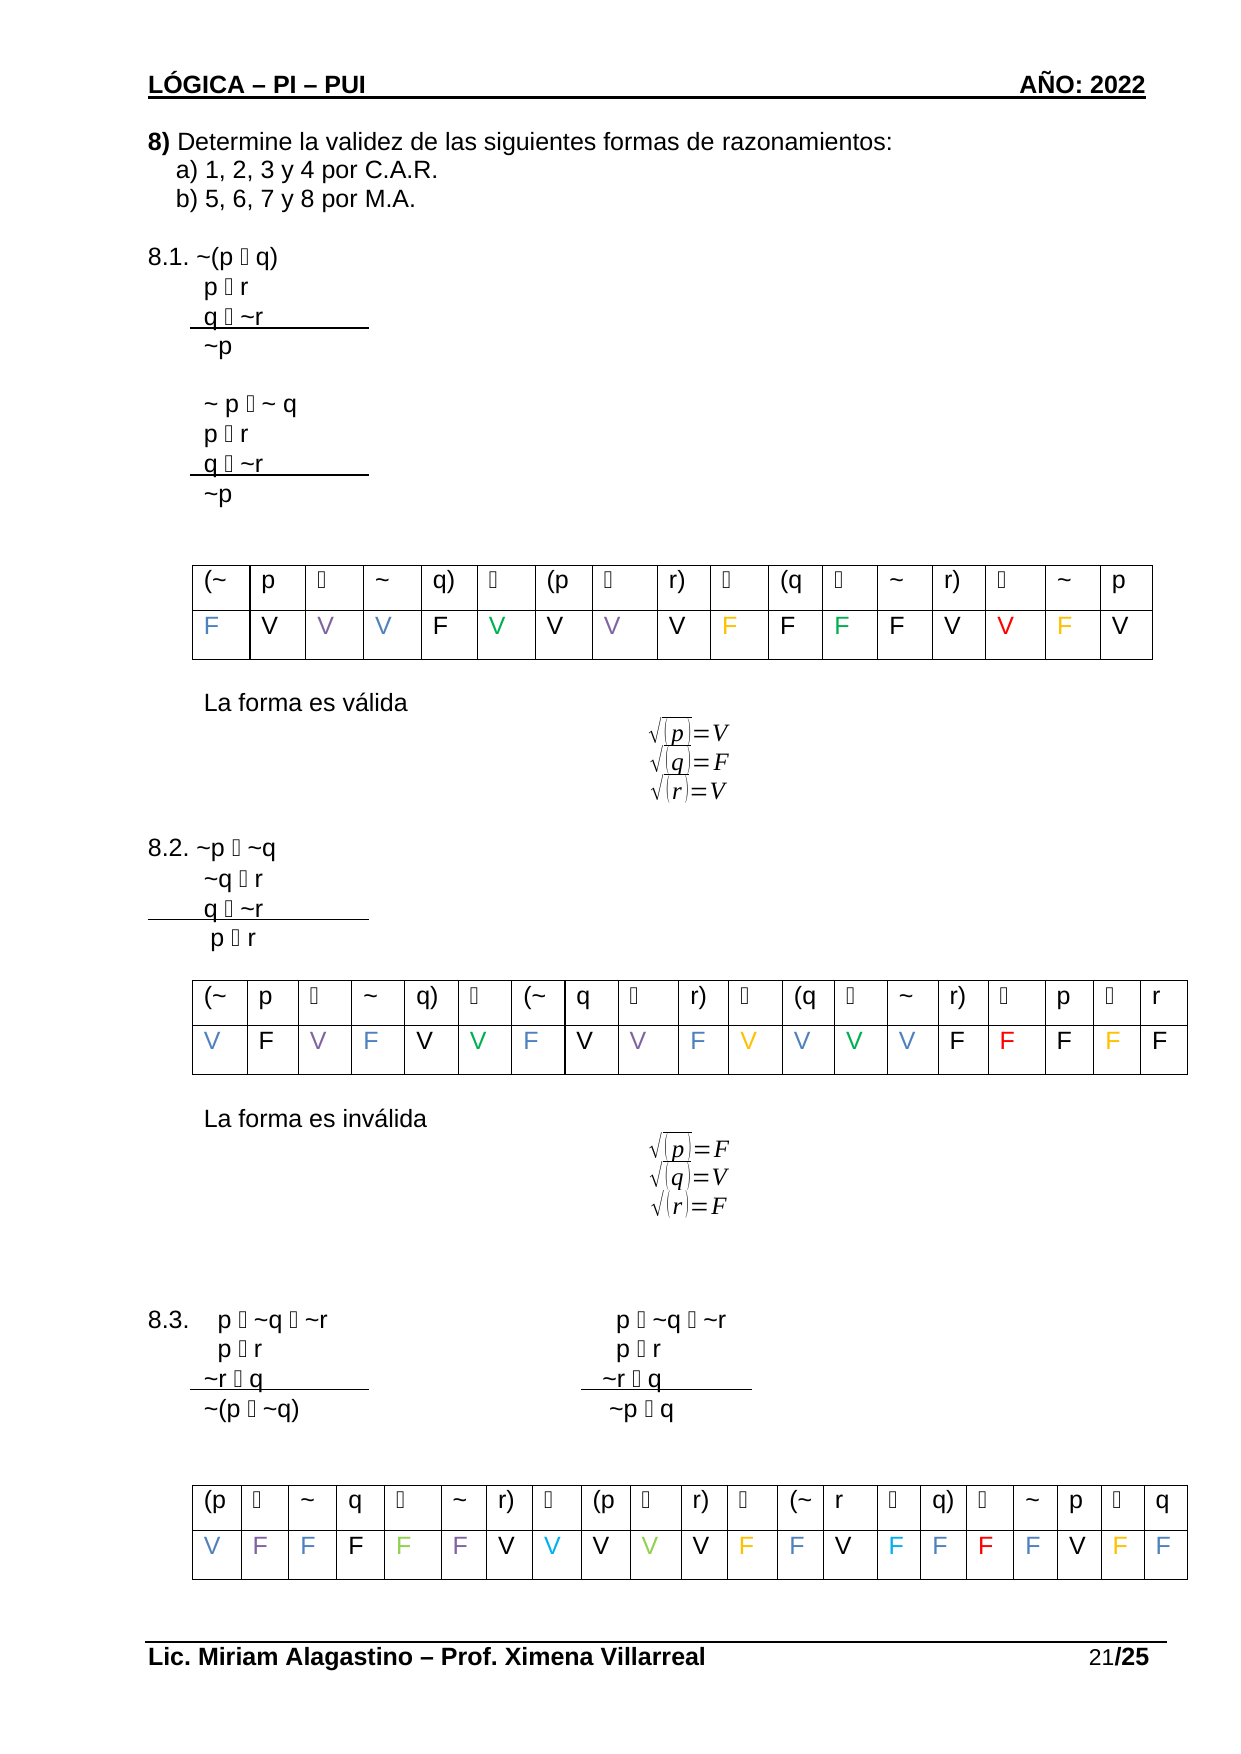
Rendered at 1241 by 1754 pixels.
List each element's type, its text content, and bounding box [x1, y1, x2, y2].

table_cell V [682, 1531, 727, 1579]
table_header q) [405, 981, 458, 1025]
table_cell F [878, 1531, 920, 1579]
table_cell F [289, 1531, 336, 1579]
text ~p [203, 479, 1176, 508]
table_header r) [487, 1486, 532, 1530]
table_header  [242, 1486, 288, 1530]
table_cell F [989, 1026, 1045, 1074]
table_header p [1046, 981, 1093, 1025]
table_cell V [729, 1026, 782, 1074]
text q  ~r [148, 893, 1172, 922]
table_header (q [769, 566, 822, 610]
table_header q [566, 981, 618, 1025]
table_cell V [888, 1026, 938, 1074]
table_header q) [921, 1486, 966, 1530]
table_header  [967, 1486, 1013, 1530]
table_header  [823, 566, 877, 610]
table_header  [728, 1486, 777, 1530]
text ~q  r [203, 863, 1176, 893]
text ~p [203, 332, 1176, 361]
table_cell F [967, 1531, 1013, 1579]
table_cell V [619, 1026, 678, 1074]
text ~r  q ~r  q [189, 1363, 1176, 1393]
table_cell F [248, 1026, 298, 1074]
table_cell F [442, 1531, 486, 1579]
table_cell F [728, 1531, 777, 1579]
text ~ p  ~ q [148, 389, 1176, 418]
table_header p [1058, 1486, 1101, 1530]
table_cell F [711, 611, 768, 659]
table_cell F [878, 611, 932, 659]
table_cell V [783, 1026, 834, 1074]
table_header p [248, 981, 298, 1025]
table_header (p [582, 1486, 630, 1530]
table_cell V [459, 1026, 511, 1074]
table_cell V [835, 1026, 887, 1074]
table_cell V [1101, 611, 1152, 659]
table_cell V [631, 1531, 681, 1579]
text 8.2. ~p  ~q [148, 832, 1176, 863]
table_cell F [1141, 1026, 1187, 1074]
table_header r [824, 1486, 877, 1530]
table_header  [1102, 1486, 1144, 1530]
table_cell F [921, 1531, 966, 1579]
text q  ~r [189, 301, 1176, 332]
table_header  [711, 566, 768, 610]
table_header  [835, 981, 887, 1025]
text q  ~r [189, 449, 1176, 479]
table_header  [986, 566, 1045, 610]
table_cell V [251, 611, 305, 659]
list 1, 2, 3 y 4 por C.A.R. [176, 155, 1176, 184]
table_cell V [536, 611, 592, 659]
table_header  [619, 981, 678, 1025]
table_header (~ [193, 981, 247, 1025]
table_cell F [242, 1531, 288, 1579]
table_cell V [593, 611, 657, 659]
table_header (~ [512, 981, 564, 1025]
table_header r) [658, 566, 710, 610]
table_header  [459, 981, 511, 1025]
table_header  [1094, 981, 1140, 1025]
table_cell V [986, 611, 1045, 659]
text p  r [148, 922, 1172, 951]
table_cell V [193, 1026, 247, 1074]
table_cell V [193, 1531, 241, 1579]
table_header q) [422, 566, 477, 610]
table_header q [1145, 1486, 1187, 1530]
table_header  [533, 1486, 581, 1530]
table_cell F [1094, 1026, 1140, 1074]
text 8.3. p  ~q  ~r p  ~q  ~r [148, 1305, 1142, 1334]
text ~(p  ~q) ~p  q [203, 1393, 1176, 1424]
table_header (~ [193, 566, 249, 610]
table_cell V [306, 611, 363, 659]
table_cell V [533, 1531, 581, 1579]
table_header ~ [1046, 566, 1100, 610]
table_header (q [783, 981, 834, 1025]
table_cell F [1102, 1531, 1144, 1579]
table_header  [729, 981, 782, 1025]
text La forma es inválida [203, 1104, 1176, 1133]
table_header p [251, 566, 305, 610]
table_cell F [769, 611, 822, 659]
table_cell V [487, 1531, 532, 1579]
table_header r) [679, 981, 728, 1025]
table_cell F [512, 1026, 564, 1074]
table_header r) [682, 1486, 727, 1530]
list Determine la validez de las siguientes formas de razonamientos: [148, 127, 1176, 155]
text 8.1. ~(p  q) [148, 242, 1176, 271]
table_cell V [1058, 1531, 1101, 1579]
table_header  [989, 981, 1045, 1025]
table_header ~ [888, 981, 938, 1025]
table_header  [385, 1486, 441, 1530]
table_header r) [933, 566, 985, 610]
table_header p [1101, 566, 1152, 610]
table_cell F [823, 611, 877, 659]
list 5, 6, 7 y 8 por M.A. [176, 184, 1176, 213]
table_cell V [478, 611, 535, 659]
table_header  [478, 566, 535, 610]
text p  r [203, 271, 1176, 301]
table_cell F [939, 1026, 988, 1074]
table_cell F [1145, 1531, 1187, 1579]
table_cell F [1046, 1026, 1093, 1074]
table_cell V [364, 611, 421, 659]
table_header ~ [1014, 1486, 1057, 1530]
table_header ~ [289, 1486, 336, 1530]
table_header  [631, 1486, 681, 1530]
table_cell V [582, 1531, 630, 1579]
table_header  [299, 981, 351, 1025]
table_header (p [536, 566, 592, 610]
table_cell F [337, 1531, 384, 1579]
table_cell V [658, 611, 710, 659]
table_header q [337, 1486, 384, 1530]
table_cell V [566, 1026, 618, 1074]
table_cell F [679, 1026, 728, 1074]
table_header  [593, 566, 657, 610]
text p  r p  r [203, 1334, 1142, 1363]
table_header ~ [442, 1486, 486, 1530]
table_header r) [939, 981, 988, 1025]
table_cell F [422, 611, 477, 659]
table_cell F [778, 1531, 823, 1579]
table_cell V [299, 1026, 351, 1074]
table_cell F [352, 1026, 404, 1074]
table_cell V [405, 1026, 458, 1074]
table_cell F [1046, 611, 1100, 659]
table_header ~ [878, 566, 932, 610]
table_header ~ [364, 566, 421, 610]
table_header  [878, 1486, 920, 1530]
table_header  [306, 566, 363, 610]
table_cell V [933, 611, 985, 659]
table_cell V [824, 1531, 877, 1579]
table_cell F [385, 1531, 441, 1579]
text La forma es válida [203, 689, 1176, 717]
table_cell F [193, 611, 249, 659]
table_header (~ [778, 1486, 823, 1530]
table_header r [1141, 981, 1187, 1025]
table_cell F [1014, 1531, 1057, 1579]
table_header ~ [352, 981, 404, 1025]
table_header (p [193, 1486, 241, 1530]
text p  r [203, 418, 1176, 449]
